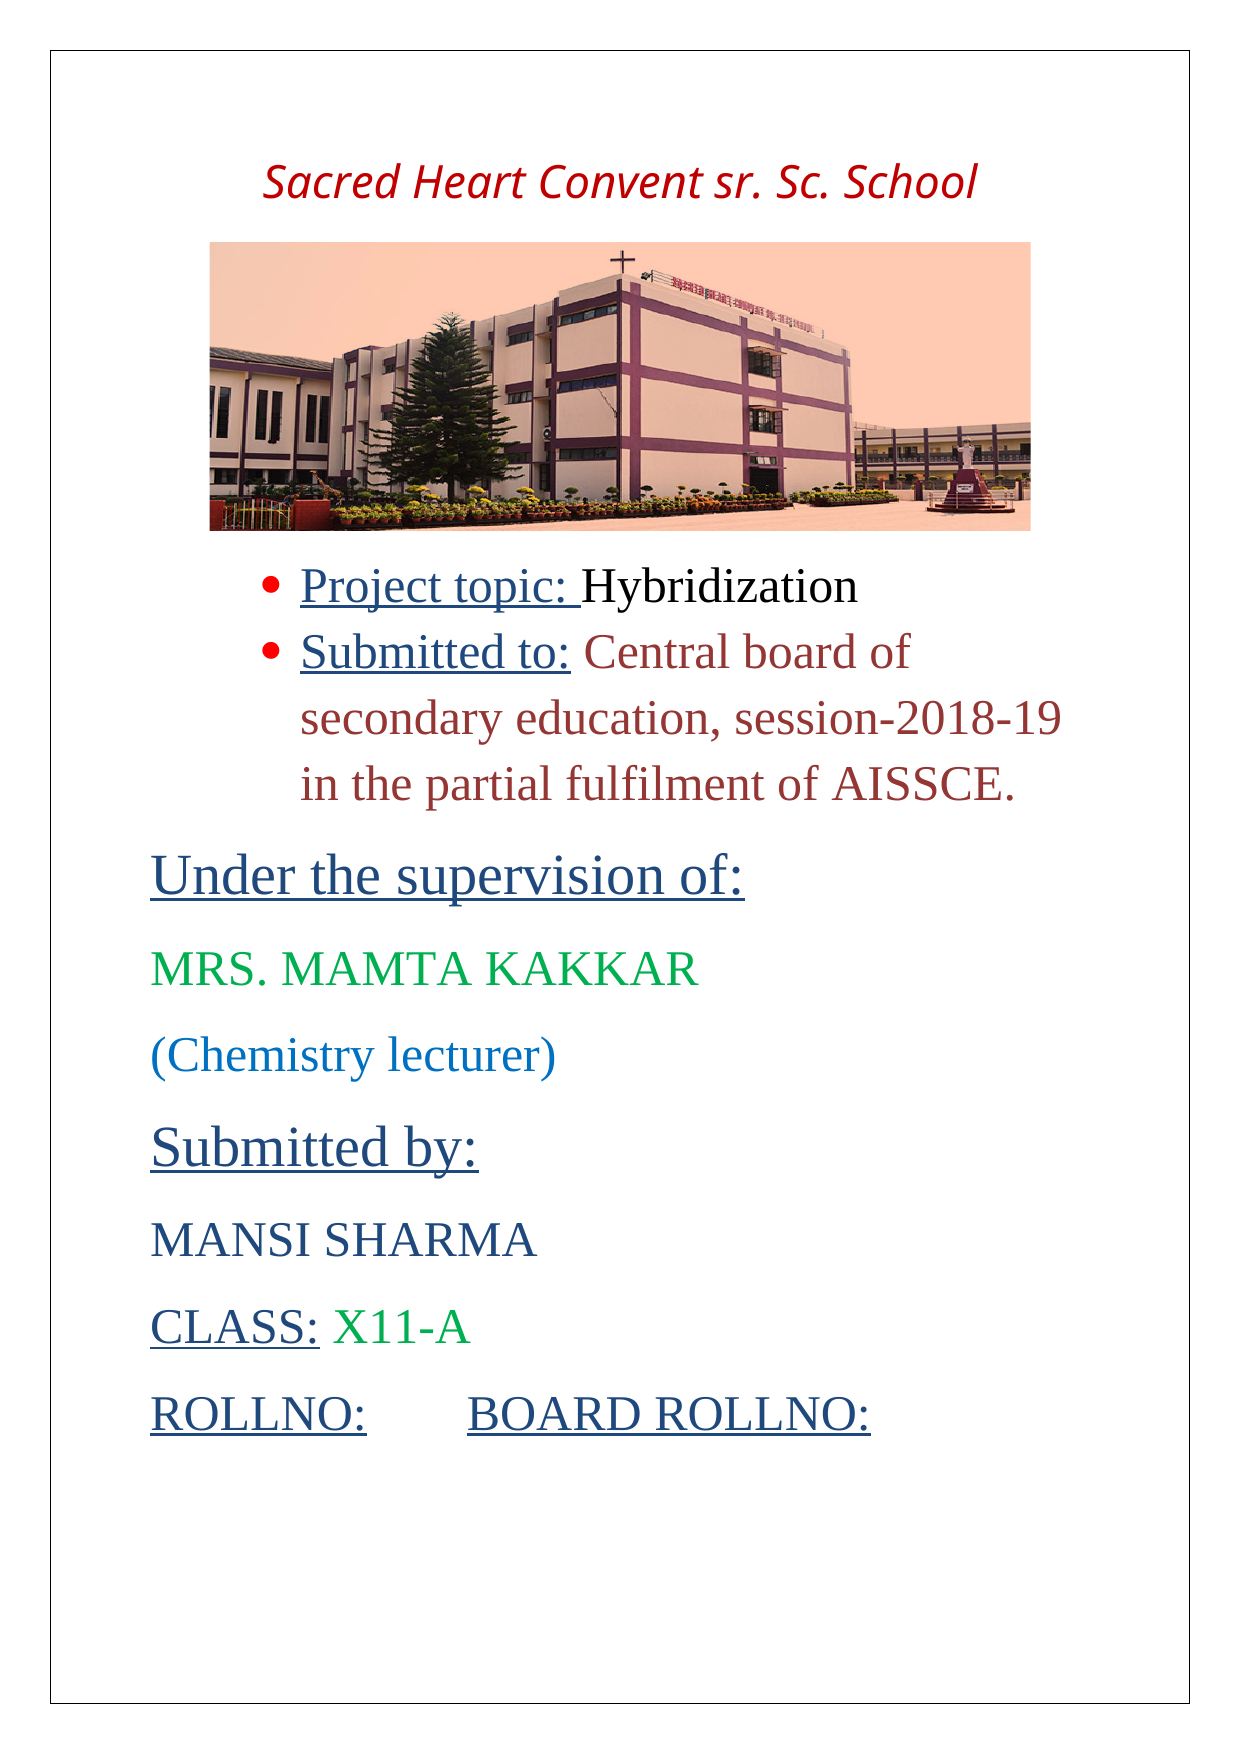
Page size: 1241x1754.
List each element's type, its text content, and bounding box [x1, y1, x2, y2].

text Sacred Heart Convent sr. Sc. School [150, 150, 1090, 212]
text (Chemistry lecturer) [150, 1025, 1090, 1083]
text MRS. MAMTA KAKKAR [150, 938, 1090, 996]
list Submitted to: Central board of secondary education, session-2018-19 in the partial fulfilment of AISSCE. [262, 621, 1090, 811]
text MANSI SHARMA [150, 1210, 1090, 1267]
text Under the supervision of: [150, 840, 1090, 907]
text ROLLNO: BOARD ROLLNO: [150, 1384, 1090, 1441]
list Project topic: Hybridization [262, 555, 1090, 613]
picture [209, 242, 1031, 531]
text CLASS: X11-A [150, 1297, 1090, 1354]
text Submitted by: [150, 1112, 1090, 1179]
